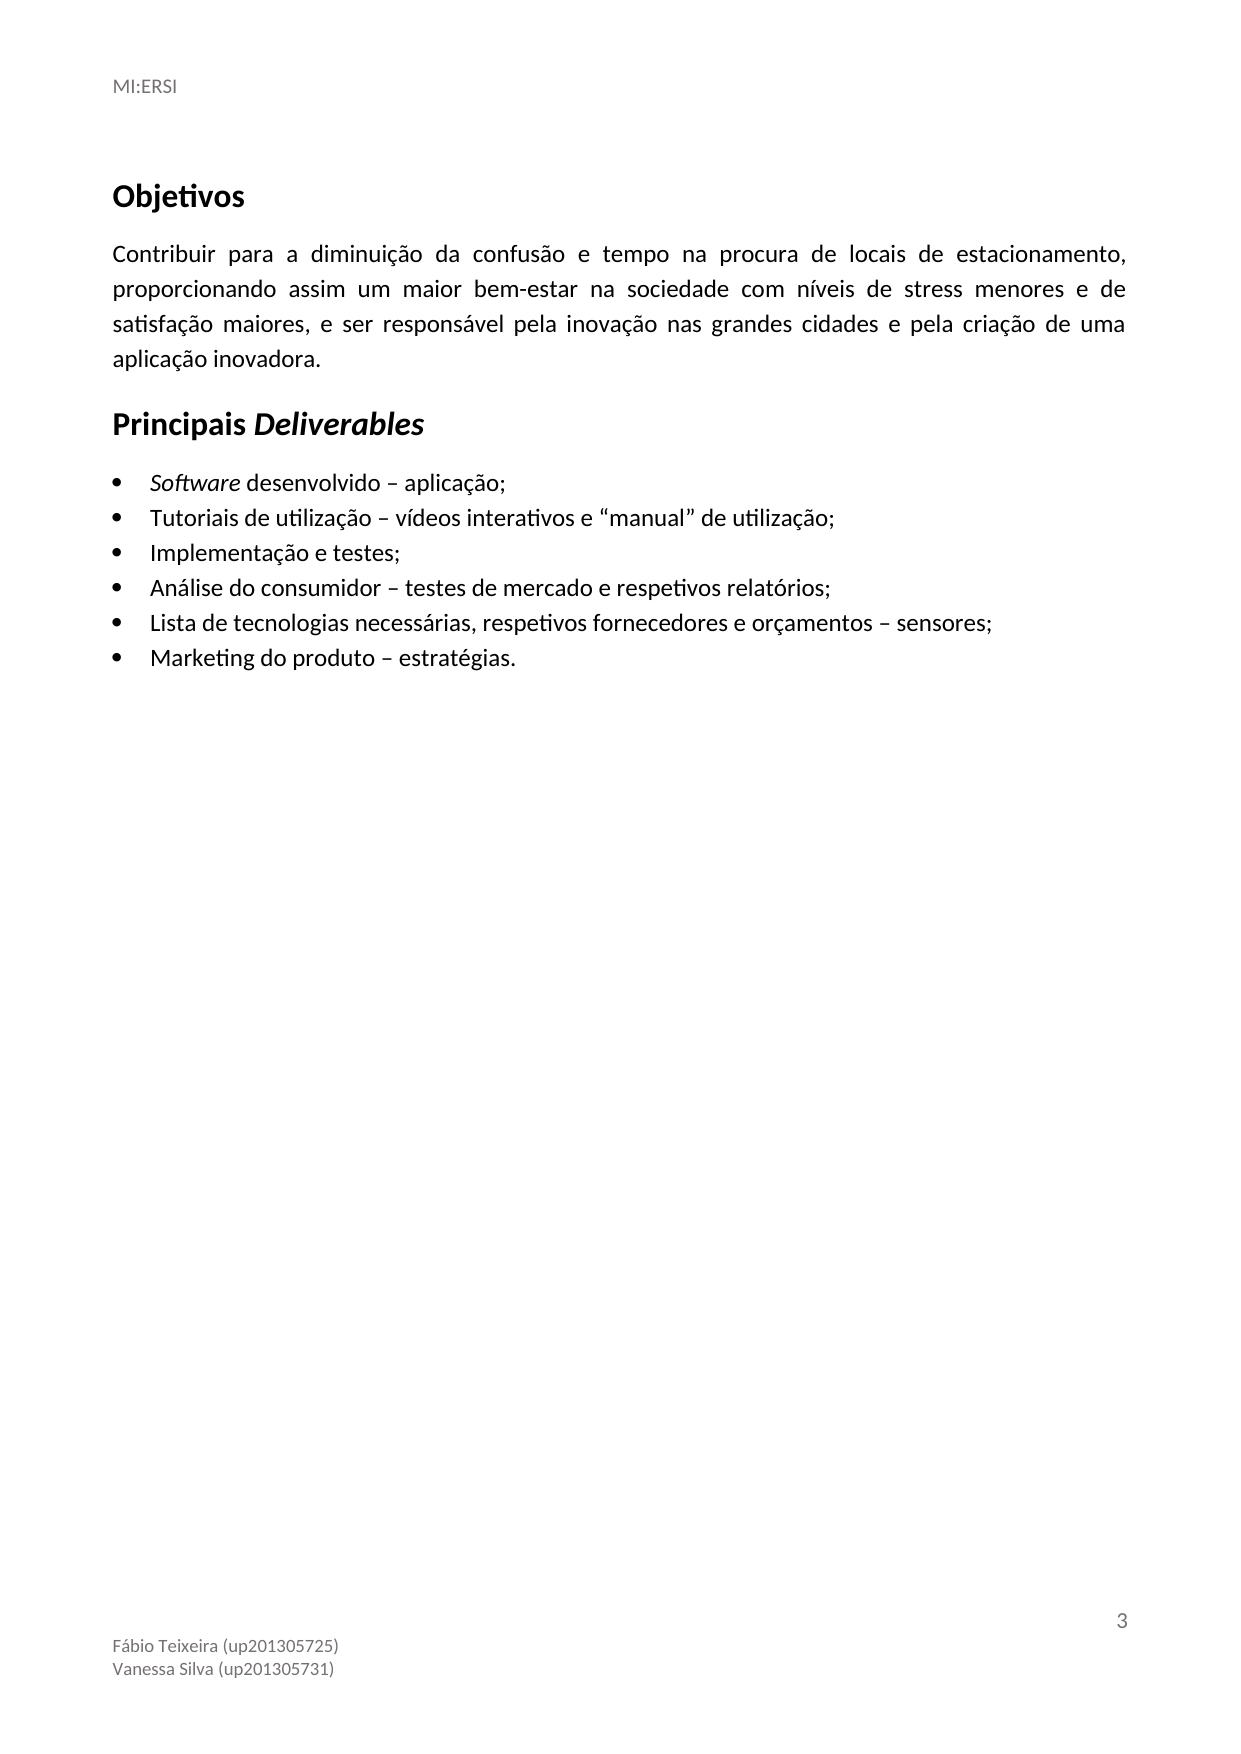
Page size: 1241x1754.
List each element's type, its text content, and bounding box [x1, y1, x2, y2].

text Contribuir para a diminuição da confusão e tempo na procura de locais de estacionamento, proporcionando assim um maior bem-estar na sociedade com níveis de stress menores e de satisfação maiores, e ser responsável pela inovação nas grandes cidades e pela criação de uma aplicação inovadora. [112, 238, 1128, 374]
list Análise do consumidor – testes de mercado e respetivos relatórios; [112, 572, 1128, 602]
list Marketing do produto – estratégias. [112, 642, 1128, 672]
list Software desenvolvido – aplicação; [112, 467, 1128, 497]
list Tutoriais de utilização – vídeos interativos e “manual” de utilização; [112, 502, 1128, 532]
list Implementação e testes; [112, 537, 1128, 567]
text Principais Deliverables [112, 403, 1128, 444]
text Objetivos [112, 175, 1128, 216]
list Lista de tecnologias necessárias, respetivos fornecedores e orçamentos – sensores; [112, 607, 1128, 637]
